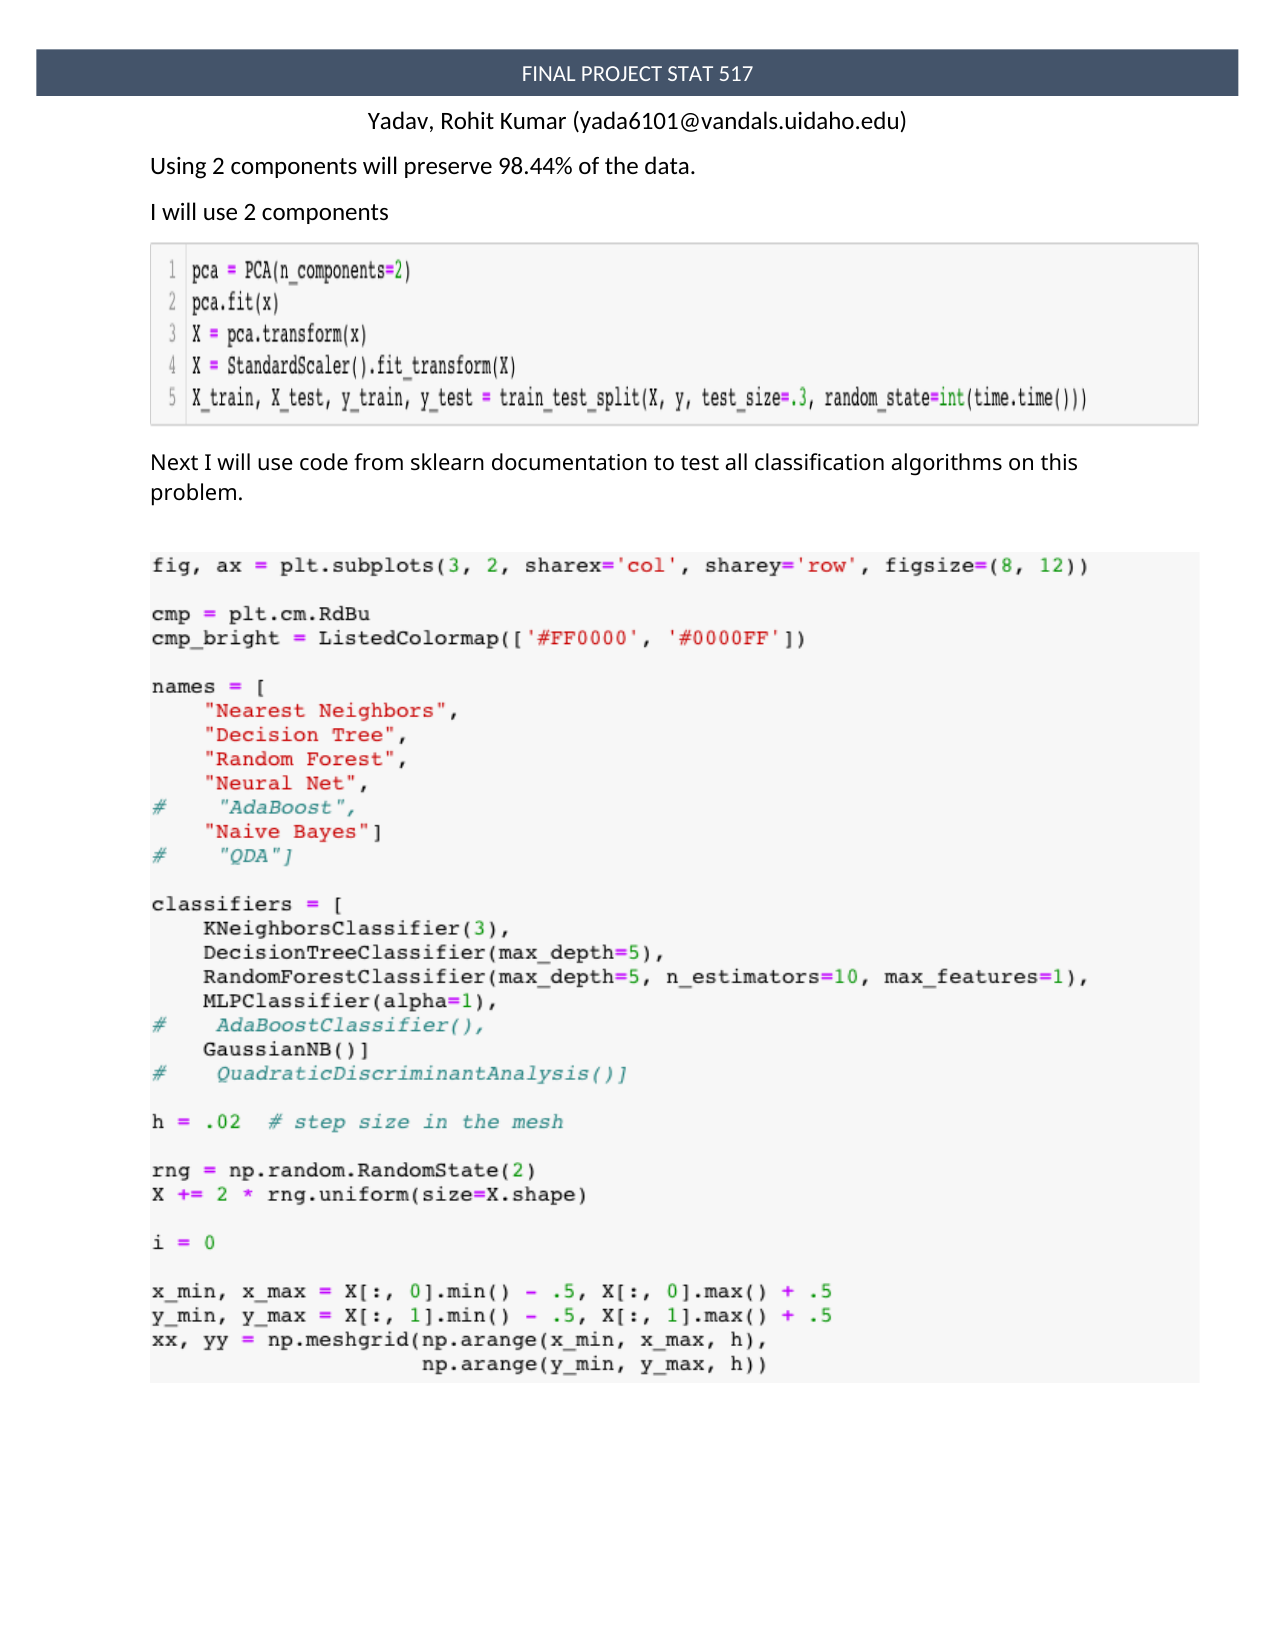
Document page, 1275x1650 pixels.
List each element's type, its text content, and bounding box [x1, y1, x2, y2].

text Using 2 components will preserve 98.44% of the data. [150, 150, 1125, 181]
text I will use 2 components [150, 196, 1125, 226]
text Next I will use code from sklearn documentation to test all classification algorithms on this problem. [243, 447, 1125, 506]
picture [150, 552, 1200, 1383]
picture [150, 241, 1200, 432]
